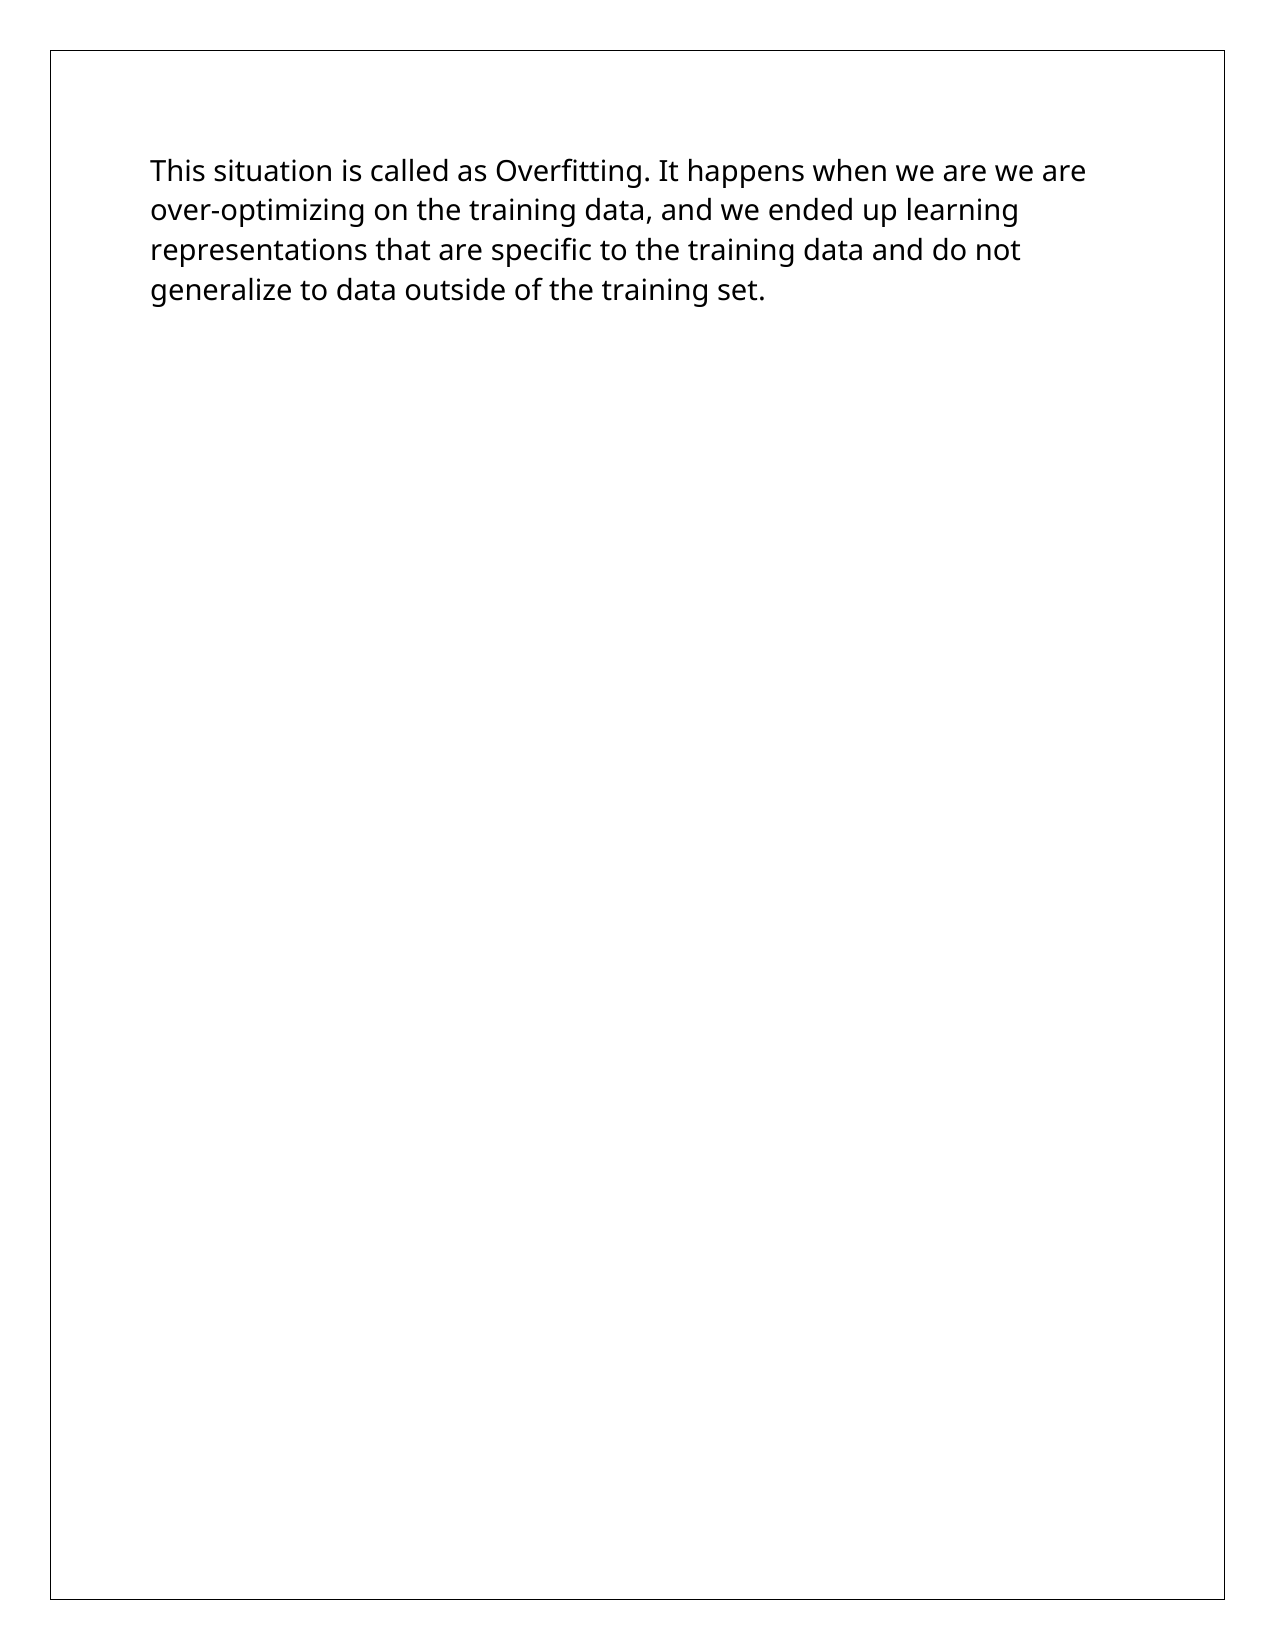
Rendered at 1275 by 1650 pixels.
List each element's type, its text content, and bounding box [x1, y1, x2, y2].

text This situation is called as Overfitting. It happens when we are we are over-optimizing on the training data, and we ended up learning representations that are specific to the training data and do not generalize to data outside of the training set. [766, 150, 1125, 309]
